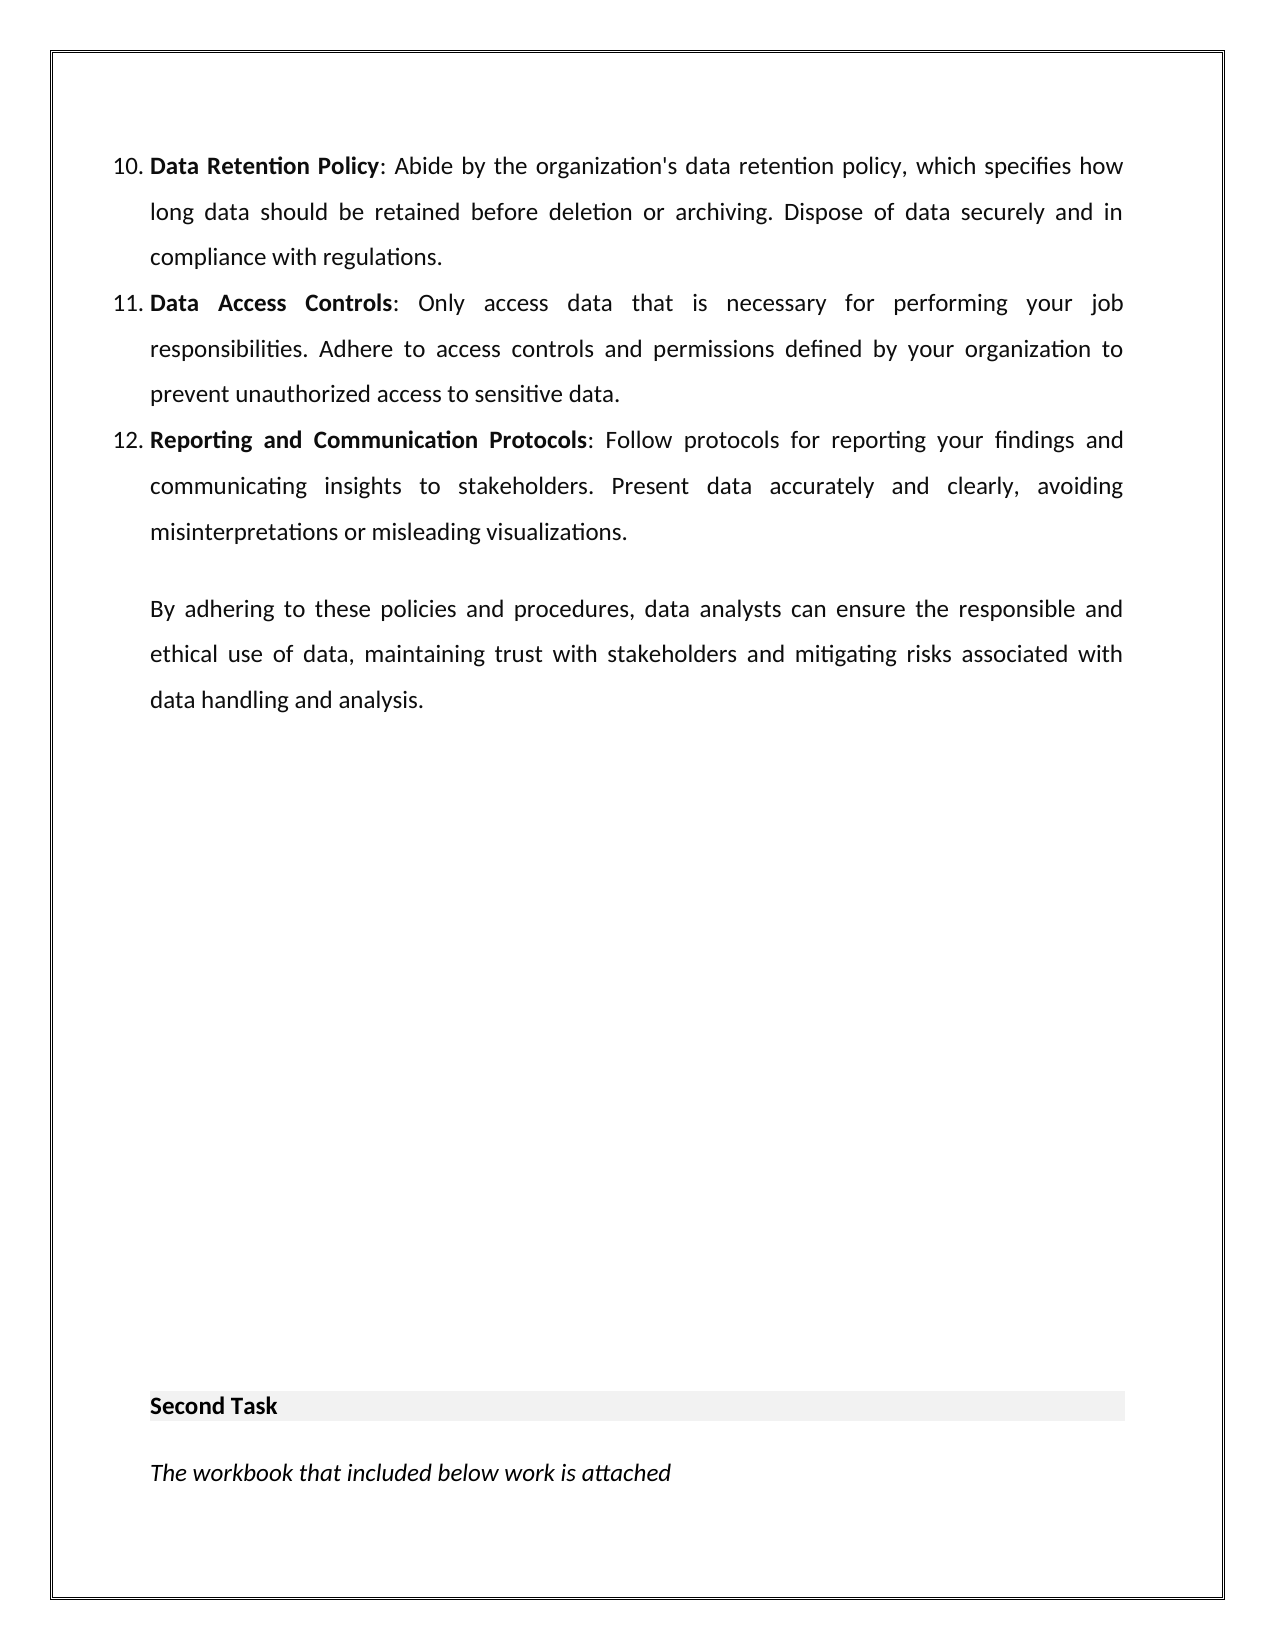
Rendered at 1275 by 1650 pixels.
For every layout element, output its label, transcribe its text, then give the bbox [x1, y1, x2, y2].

text Second Task [150, 1391, 1125, 1421]
text By adhering to these policies and procedures, data analysts can ensure the responsible and ethical use of data, maintaining trust with stakeholders and mitigating risks associated with data handling and analysis. [150, 593, 1125, 715]
list Data Retention Policy: Abide by the organization's data retention policy, which specifies how long data should be retained before deletion or archiving. Dispose of data securely and in compliance with regulations. [112, 150, 1125, 272]
text The workbook that included below work is attached [150, 1457, 1125, 1488]
list Data Access Controls: Only access data that is necessary for performing your job responsibilities. Adhere to access controls and permissions defined by your organization to prevent unauthorized access to sensitive data. [112, 287, 1125, 409]
list Reporting and Communication Protocols: Follow protocols for reporting your findings and communicating insights to stakeholders. Present data accurately and clearly, avoiding misinterpretations or misleading visualizations. [112, 424, 1125, 546]
